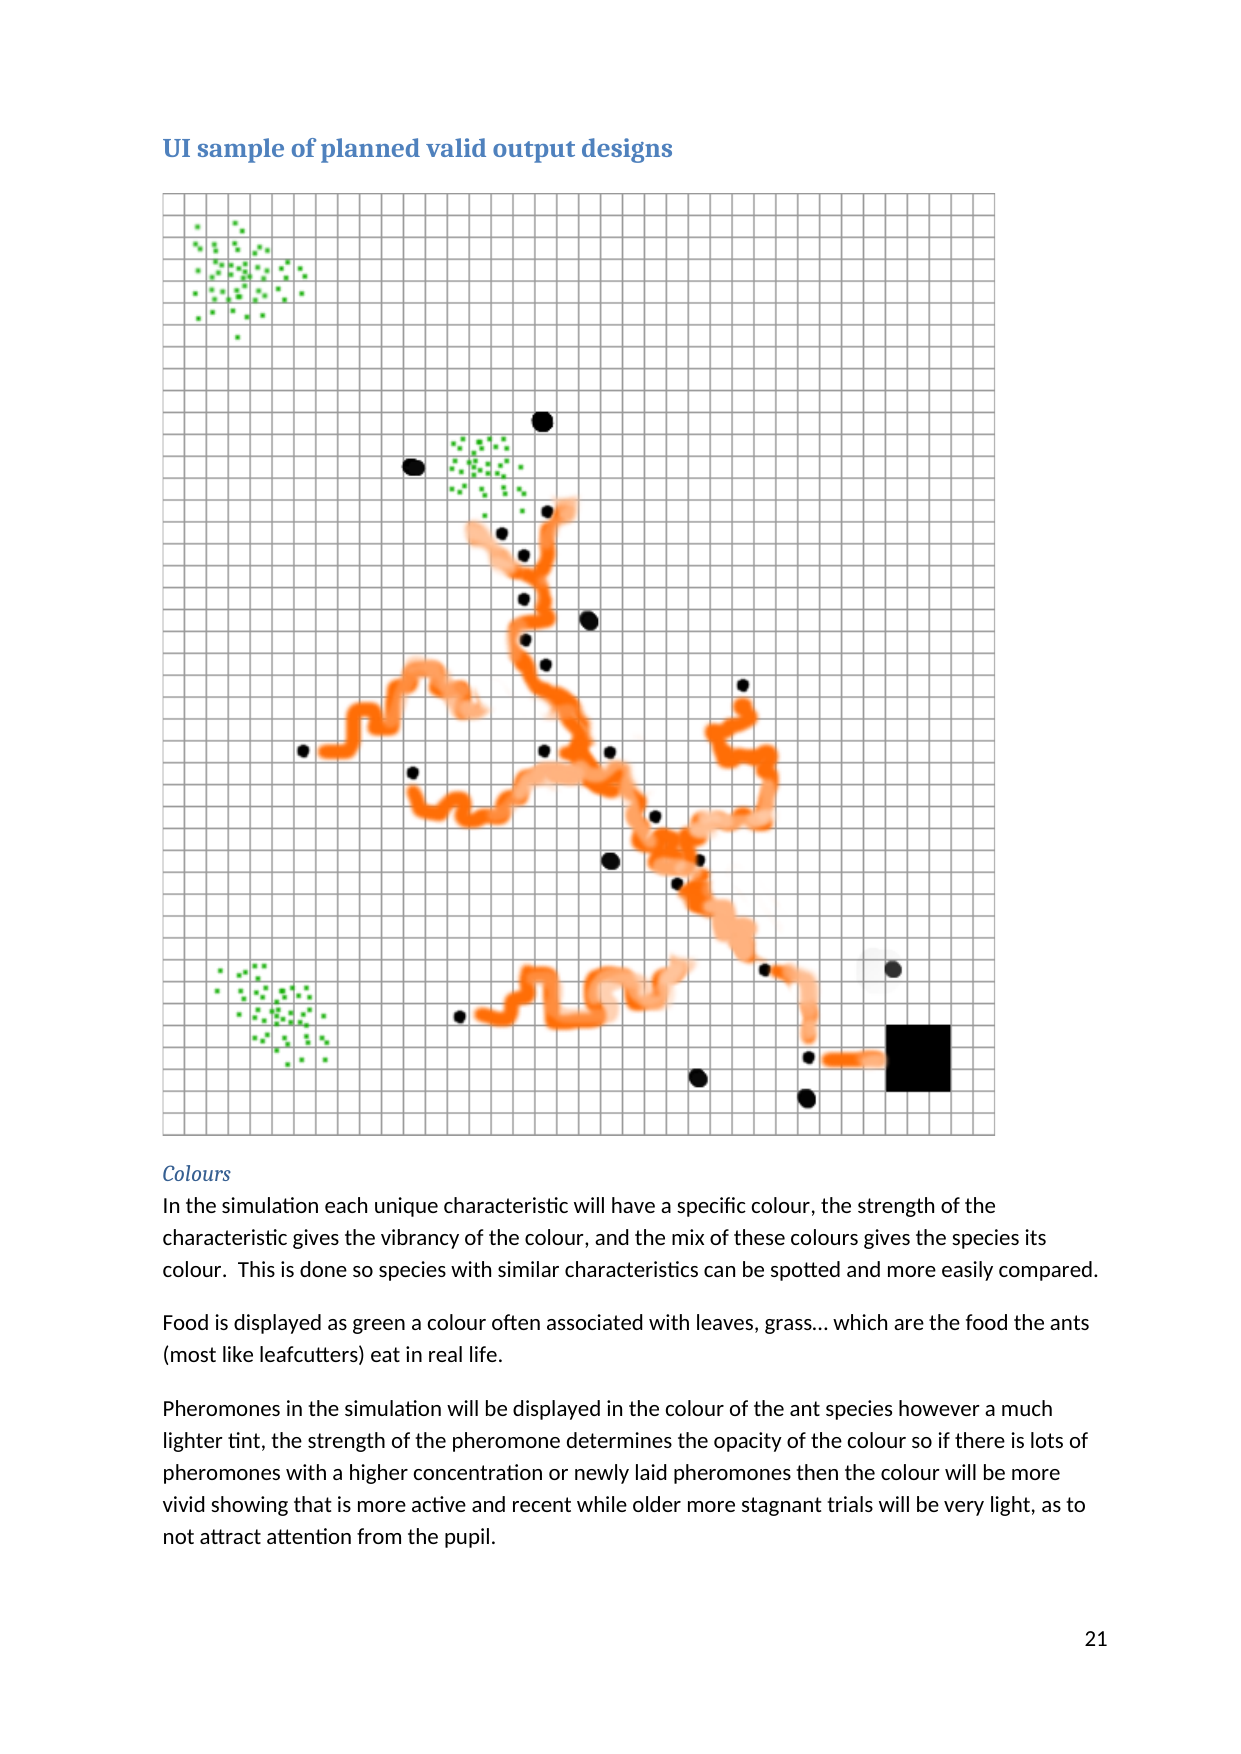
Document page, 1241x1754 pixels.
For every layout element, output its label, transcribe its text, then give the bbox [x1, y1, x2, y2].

text Food is displayed as green a colour often associated with leaves, grass… which are the food the ants (most like leafcutters) eat in real life. [162, 1308, 1107, 1369]
text In the simulation each unique characteristic will have a specific colour, the strength of the characteristic gives the vibrancy of the colour, and the mix of these colours gives the species its colour. This is done so species with similar characteristics can be spotted and more easily compared. [162, 1191, 1107, 1283]
subtitle UI sample of planned valid output designs [162, 133, 1107, 164]
subtitle Colours [162, 1161, 1107, 1187]
picture [162, 193, 996, 1136]
text Pheromones in the simulation will be displayed in the colour of the ant species however a much lighter tint, the strength of the pheromone determines the opacity of the colour so if there is lots of pheromones with a higher concentration or newly laid pheromones then the colour will be more vivid showing that is more active and recent while older more stagnant trials will be very light, as to not attract attention from the pupil. [162, 1394, 1107, 1550]
